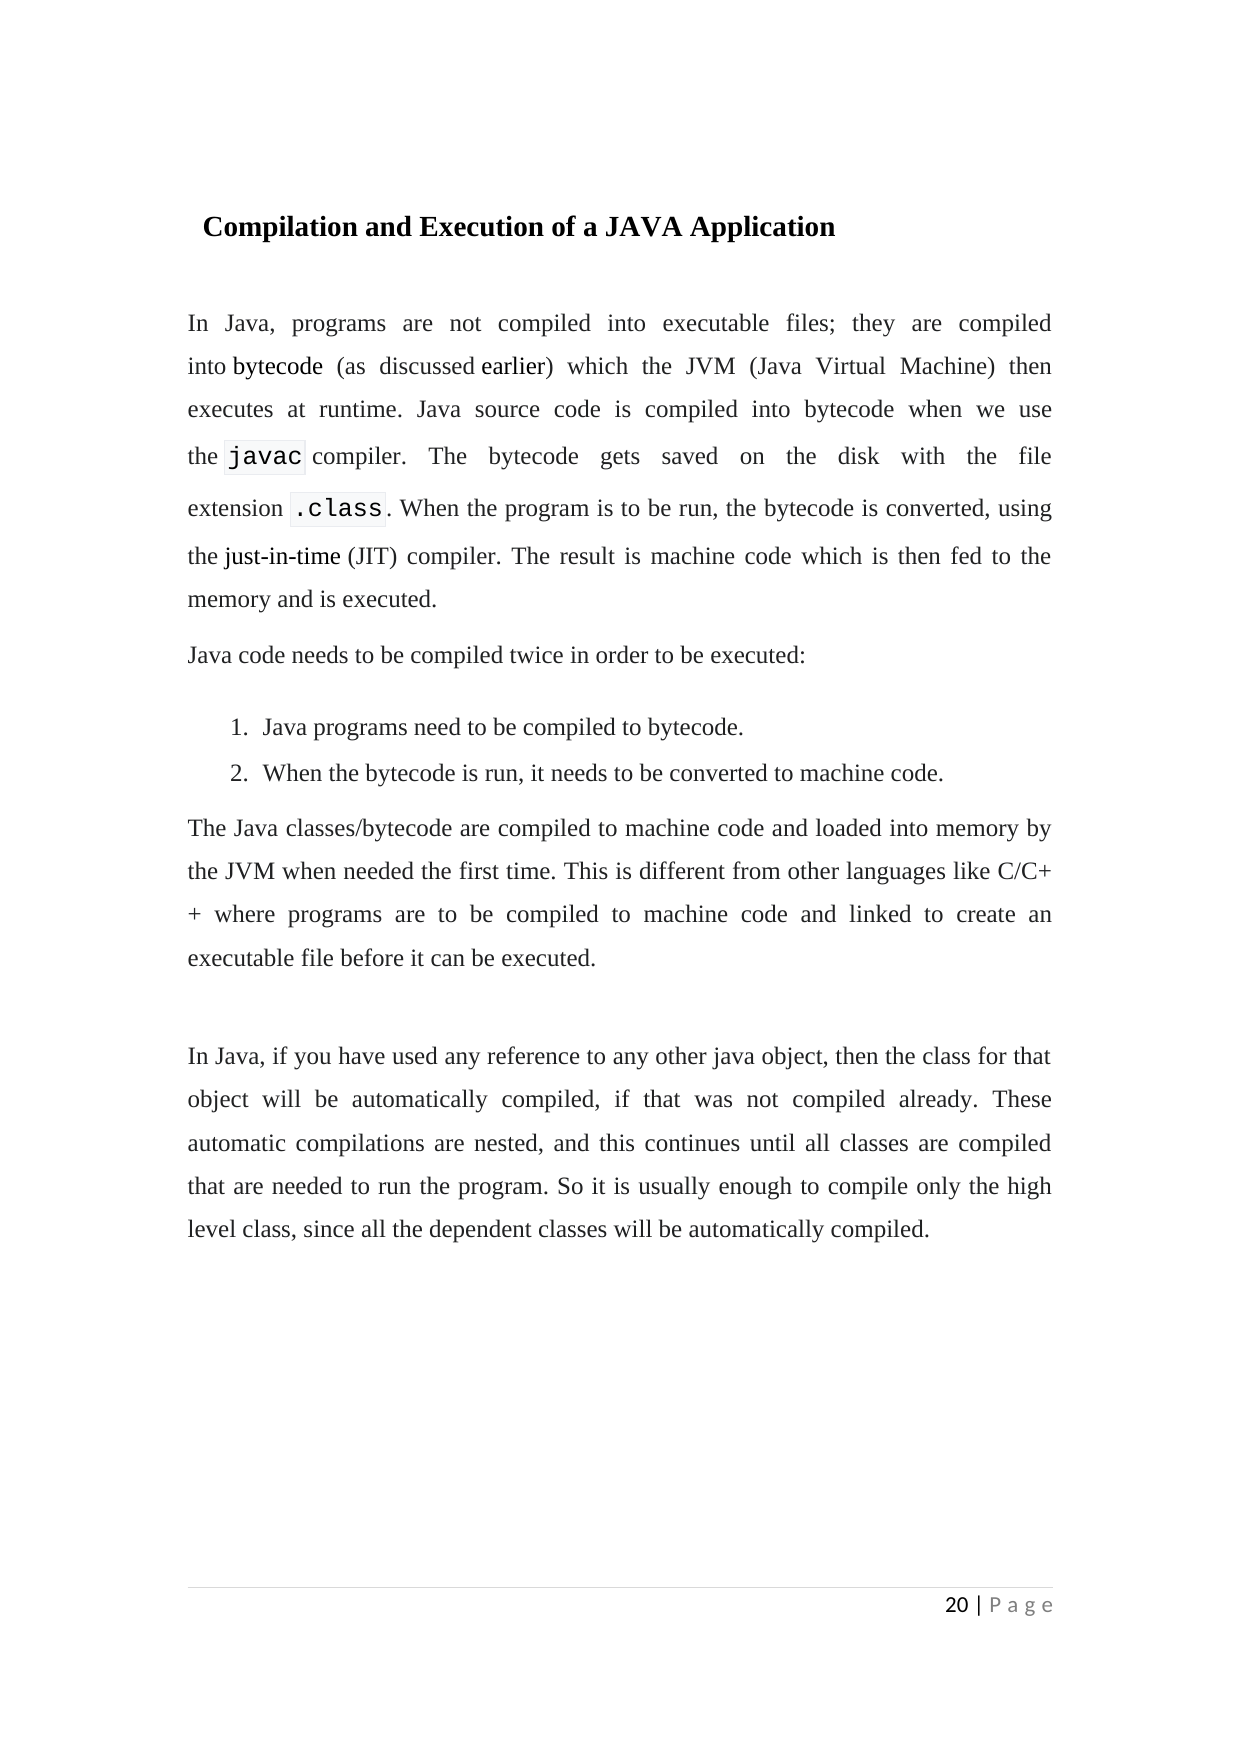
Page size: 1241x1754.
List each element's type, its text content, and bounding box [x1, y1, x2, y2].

text The Java classes/bytecode are compiled to machine code and loaded into memory by the JVM when needed the first time. This is different from other languages like C/C++ where programs are to be compiled to machine code and linked to create an executable file before it can be executed. [187, 813, 1053, 971]
subtitle Compilation and Execution of a JAVA Application [202, 209, 1045, 243]
text In Java, programs are not compiled into executable files; they are compiled into bytecode (as discussed earlier) which the JVM (Java Virtual Machine) then executes at runtime. Java source code is compiled into bytecode when we use the javac compiler. The bytecode gets saved on the disk with the file extension .class. When the program is to be run, the bytecode is converted, using the just-in-time (JIT) compiler. The result is machine code which is then fed to the memory and is executed. [187, 272, 1053, 613]
text Java code needs to be compiled twice in order to be executed: [187, 640, 1053, 668]
text In Java, if you have used any reference to any other java object, then the class for that object will be automatically compiled, if that was not compiled already. These automatic compilations are nested, and this continues until all classes are compiled that are needed to run the program. So it is usually enough to compile only the high level class, since all the dependent classes will be automatically compiled. [187, 1041, 1053, 1183]
text In Java, if you have used any reference to any other java object, then the class for that object will be automatically compiled, if that was not compiled already. These automatic compilations are nested, and this continues until all classes are compiled that are needed to run the program. So it is usually enough to compile only the high level class, since all the dependent classes will be automatically compiled. [187, 1184, 1053, 1243]
list Java programs need to be compiled to bytecode. [230, 712, 1053, 741]
list When the bytecode is run, it needs to be converted to machine code. [230, 758, 1053, 786]
